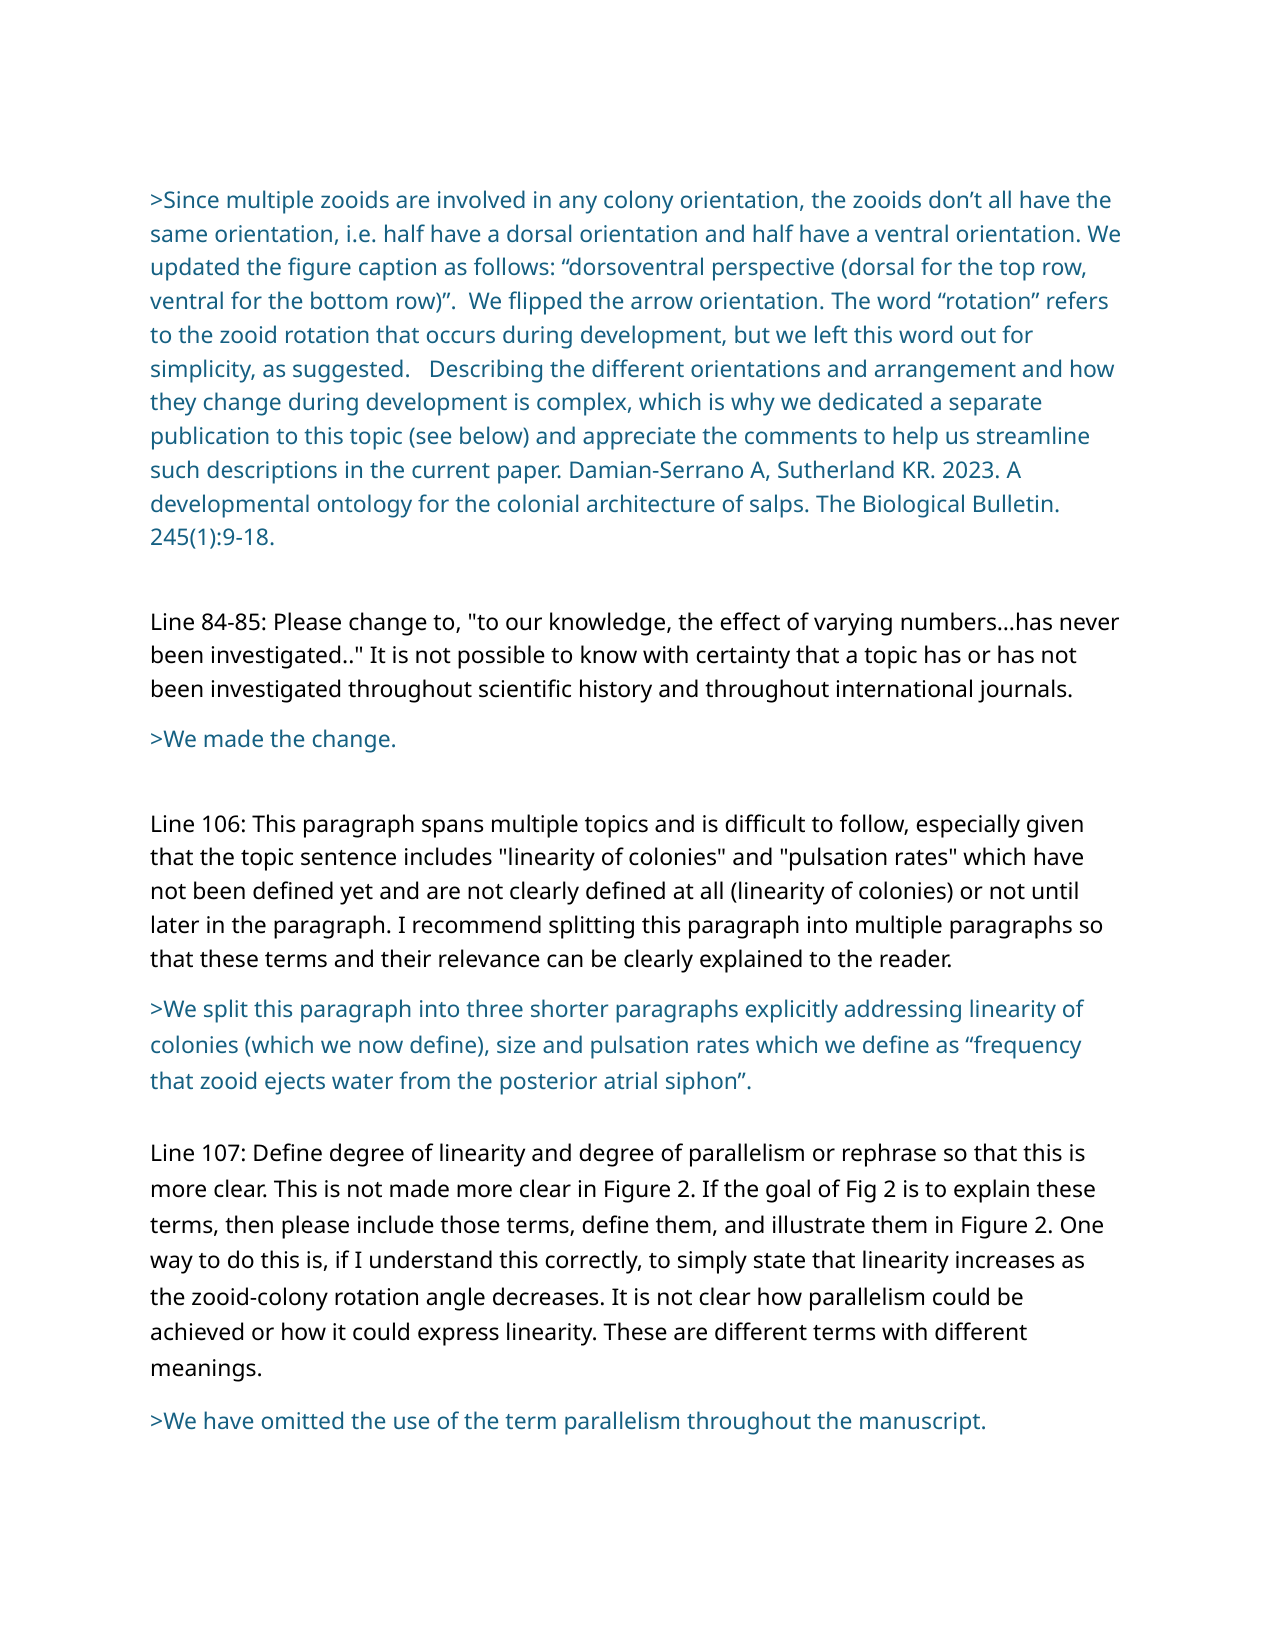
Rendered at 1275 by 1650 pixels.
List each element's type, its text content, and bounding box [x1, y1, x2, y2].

text Line 106: This paragraph spans multiple topics and is difficult to follow, especially given that the topic sentence includes "linearity of colonies" and "pulsation rates" which have not been defined yet and are not clearly defined at all (linearity of colonies) or not until later in the paragraph. I recommend splitting this paragraph into multiple paragraphs so that these terms and their relevance can be clearly explained to the reader. [150, 774, 1125, 974]
text >We made the change. [150, 723, 1125, 754]
text >Since multiple zooids are involved in any colony orientation, the zooids don’t all have the same orientation, i.e. half have a dorsal orientation and half have a ventral orientation. We updated the figure caption as follows: “dorsoventral perspective (dorsal for the top row, ventral for the bottom row)”. We flipped the arrow orientation. The word “rotation” refers to the zooid rotation that occurs during development, but we left this word out for simplicity, as suggested. Describing the different orientations and arrangement and how they change during development is complex, which is why we dedicated a separate publication to this topic (see below) and appreciate the comments to help us streamline such descriptions in the current paper. Damian-Serrano A, Sutherland KR. 2023. A developmental ontology for the colonial architecture of salps. The Biological Bulletin. 245(1):9-18. [150, 150, 1125, 552]
text >We split this paragraph into three shorter paragraphs explicitly addressing linearity of colonies (which we now define), size and pulsation rates which we define as “frequency that zooid ejects water from the posterior atrial siphon”. Line 107: Define degree of linearity and degree of parallelism or rephrase so that this is more clear. This is not made more clear in Figure 2. If the goal of Fig 2 is to explain these terms, then please include those terms, define them, and illustrate them in Figure 2. One way to do this is, if I understand this correctly, to simply state that linearity increases as the zooid-colony rotation angle decreases. It is not clear how parallelism could be achieved or how it could express linearity. These are different terms with different meanings. [150, 993, 1125, 1383]
text Line 84-85: Please change to, "to our knowledge, the effect of varying numbers…has never been investigated.." It is not possible to know with certainty that a topic has or has not been investigated throughout scientific history and throughout international journals. [150, 572, 1125, 704]
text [150, 1405, 1125, 1472]
